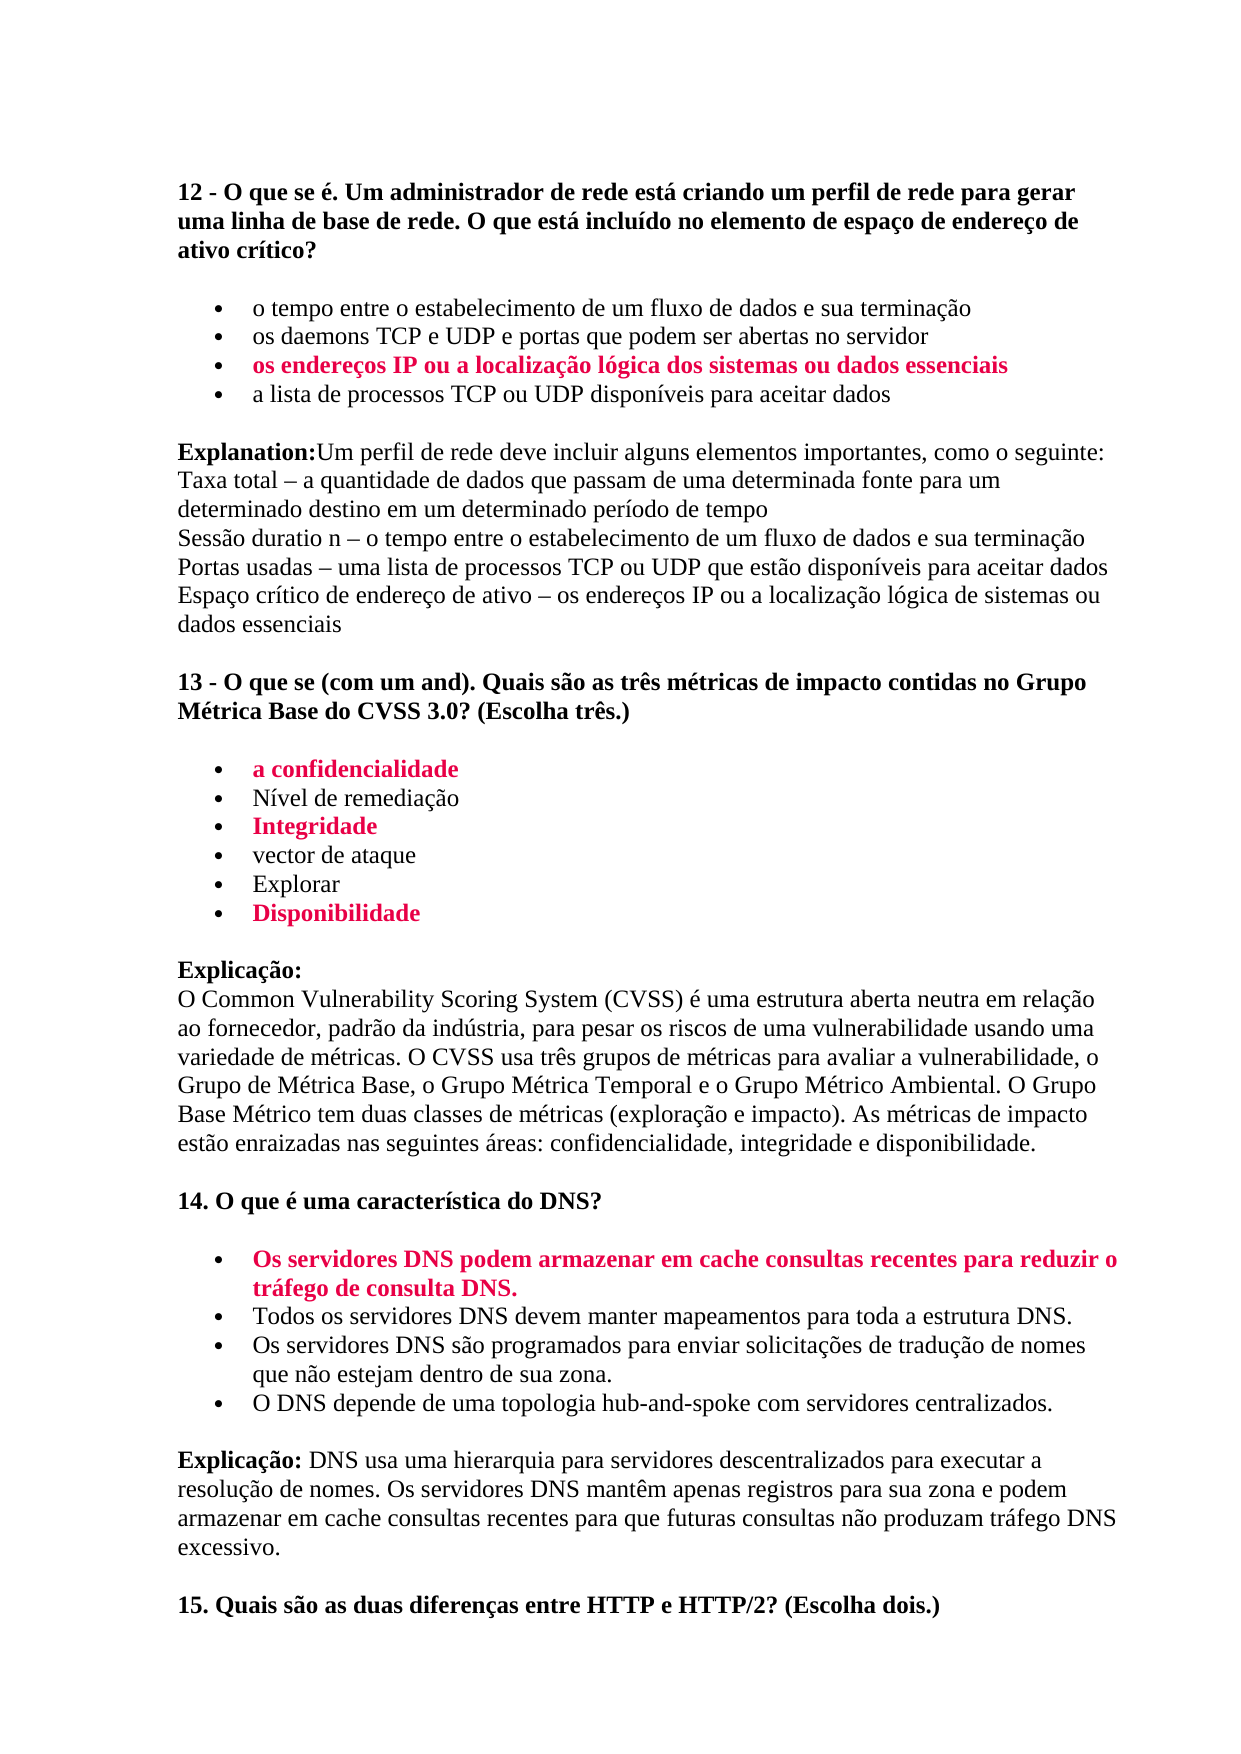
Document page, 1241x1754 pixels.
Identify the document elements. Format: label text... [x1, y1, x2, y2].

text 14. O que é uma característica do DNS? [177, 1186, 1122, 1215]
text 13 - O que se (com um and). Quais são as três métricas de impacto contidas no Grupo Métrica Base do CVSS 3.0? (Escolha três.) [177, 667, 1122, 725]
list O DNS depende de uma topologia hub-and-spoke com servidores centralizados. [215, 1388, 1122, 1416]
text 12 - O que se é. Um administrador de rede está criando um perfil de rede para gerar uma linha de base de rede. O que está incluído no elemento de espaço de endereço de ativo crítico? [177, 177, 1122, 263]
list Integridade [215, 811, 1122, 840]
list vector de ataque [215, 840, 1122, 869]
list Os servidores DNS são programados para enviar solicitações de tradução de nomes que não estejam dentro de sua zona. [215, 1330, 1122, 1388]
list a confidencialidade [215, 754, 1122, 783]
list Explorar [215, 869, 1122, 898]
list Disponibilidade [215, 898, 1122, 926]
text 15. Quais são as duas diferenças entre HTTP e HTTP/2? (Escolha dois.) [177, 1590, 1122, 1618]
list a lista de processos TCP ou UDP disponíveis para aceitar dados [215, 379, 1122, 408]
text Explanation:Um perfil de rede deve incluir alguns elementos importantes, como o seguinte: Taxa total – a quantidade de dados que passam de uma determinada fonte para um determinado destino em um determinado período de tempo Sessão duratio n – o tempo entre o estabelecimento de um fluxo de dados e sua terminação Portas usadas – uma lista de processos TCP ou UDP que estão disponíveis para aceitar dados Espaço crítico de endereço de ativo – os endereços IP ou a localização lógica de sistemas ou dados essenciais [177, 437, 1122, 638]
list Nível de remediação [215, 783, 1122, 811]
text Explicação: O Common Vulnerability Scoring System (CVSS) é uma estrutura aberta neutra em relação ao fornecedor, padrão da indústria, para pesar os riscos de uma vulnerabilidade usando uma variedade de métricas. O CVSS usa três grupos de métricas para avaliar a vulnerabilidade, o Grupo de Métrica Base, o Grupo Métrica Temporal e o Grupo Métrico Ambiental. O Grupo Base Métrico tem duas classes de métricas (exploração e impacto). As métricas de impacto estão enraizadas nas seguintes áreas: confidencialidade, integridade e disponibilidade. [177, 956, 1122, 1157]
list os daemons TCP e UDP e portas que podem ser abertas no servidor [215, 321, 1122, 350]
text Explicação: DNS usa uma hierarquia para servidores descentralizados para executar a resolução de nomes. Os servidores DNS mantêm apenas registros para sua zona e podem armazenar em cache consultas recentes para que futuras consultas não produzam tráfego DNS excessivo. [177, 1446, 1122, 1561]
list Todos os servidores DNS devem manter mapeamentos para toda a estrutura DNS. [215, 1301, 1122, 1330]
list os endereços IP ou a localização lógica dos sistemas ou dados essenciais [215, 350, 1122, 379]
list o tempo entre o estabelecimento de um fluxo de dados e sua terminação [215, 293, 1122, 321]
list Os servidores DNS podem armazenar em cache consultas recentes para reduzir o tráfego de consulta DNS. [215, 1244, 1122, 1301]
